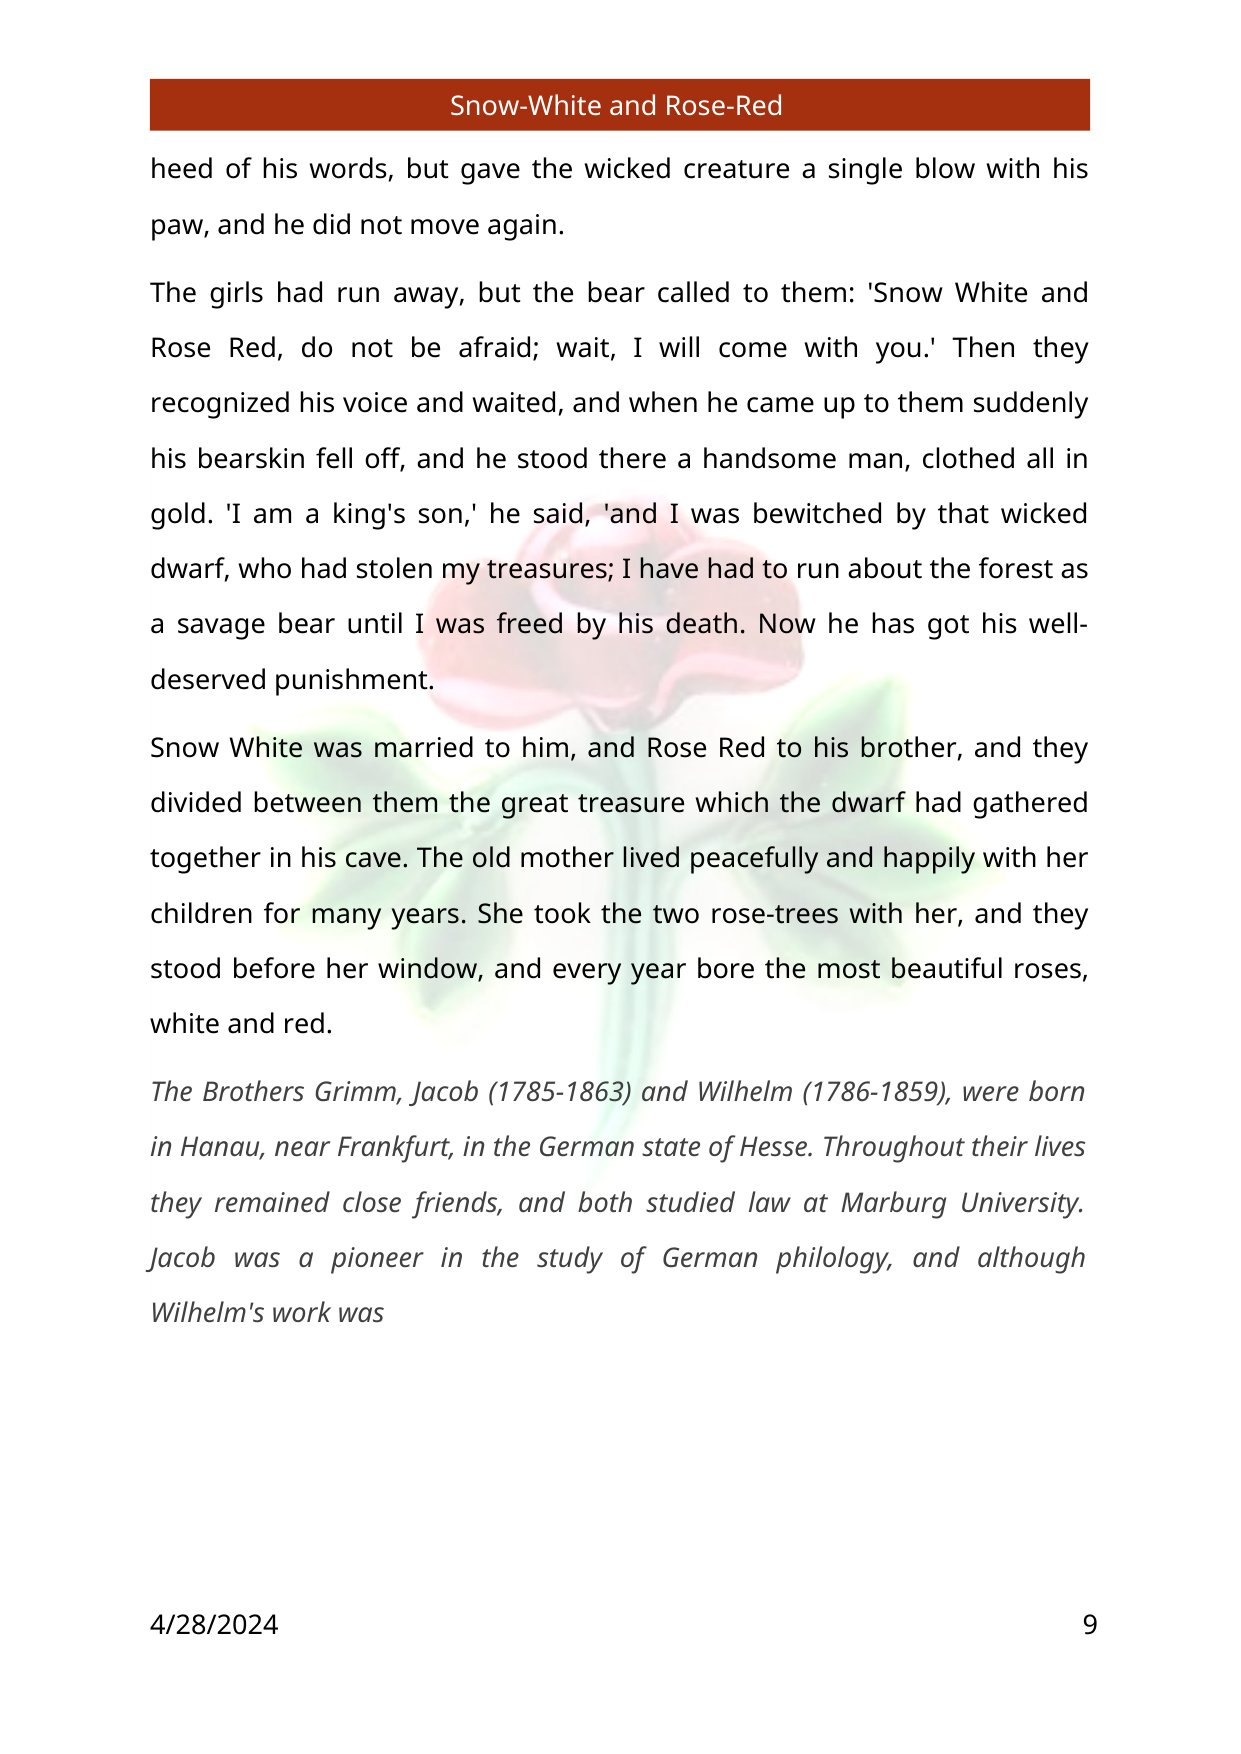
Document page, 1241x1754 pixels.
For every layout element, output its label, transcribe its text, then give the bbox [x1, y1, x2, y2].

text Snow White was married to him, and Rose Red to his brother, and they divided between them the great treasure which the dwarf had gathered together in his cave. The old mother lived peacefully and happily with her children for many years. She took the two rose-trees with her, and they stood before her window, and every year bore the most beautiful roses, white and red. [150, 728, 1090, 1042]
text The Brothers Grimm, Jacob (1785-1863) and Wilhelm (1786-1859), were born in Hanau, near Frankfurt, in the German state of Hesse. Throughout their lives they remained close friends, and both studied law at Marburg University. Jacob was a pioneer in the study of German philology, and although Wilhelm's work was [150, 1072, 1090, 1331]
text The girls had run away, but the bear called to them: 'Snow White and Rose Red, do not be afraid; wait, I will come with you.' Then they recognized his voice and waited, and when he came up to them suddenly his bearskin fell off, and he stood there a handsome man, clothed all in gold. 'I am a king's son,' he said, 'and I was bewitched by that wicked dwarf, who had stolen my treasures; I have had to run about the forest as a savage bear until I was freed by his death. Now he has got his well-deserved punishment. [150, 273, 1090, 697]
